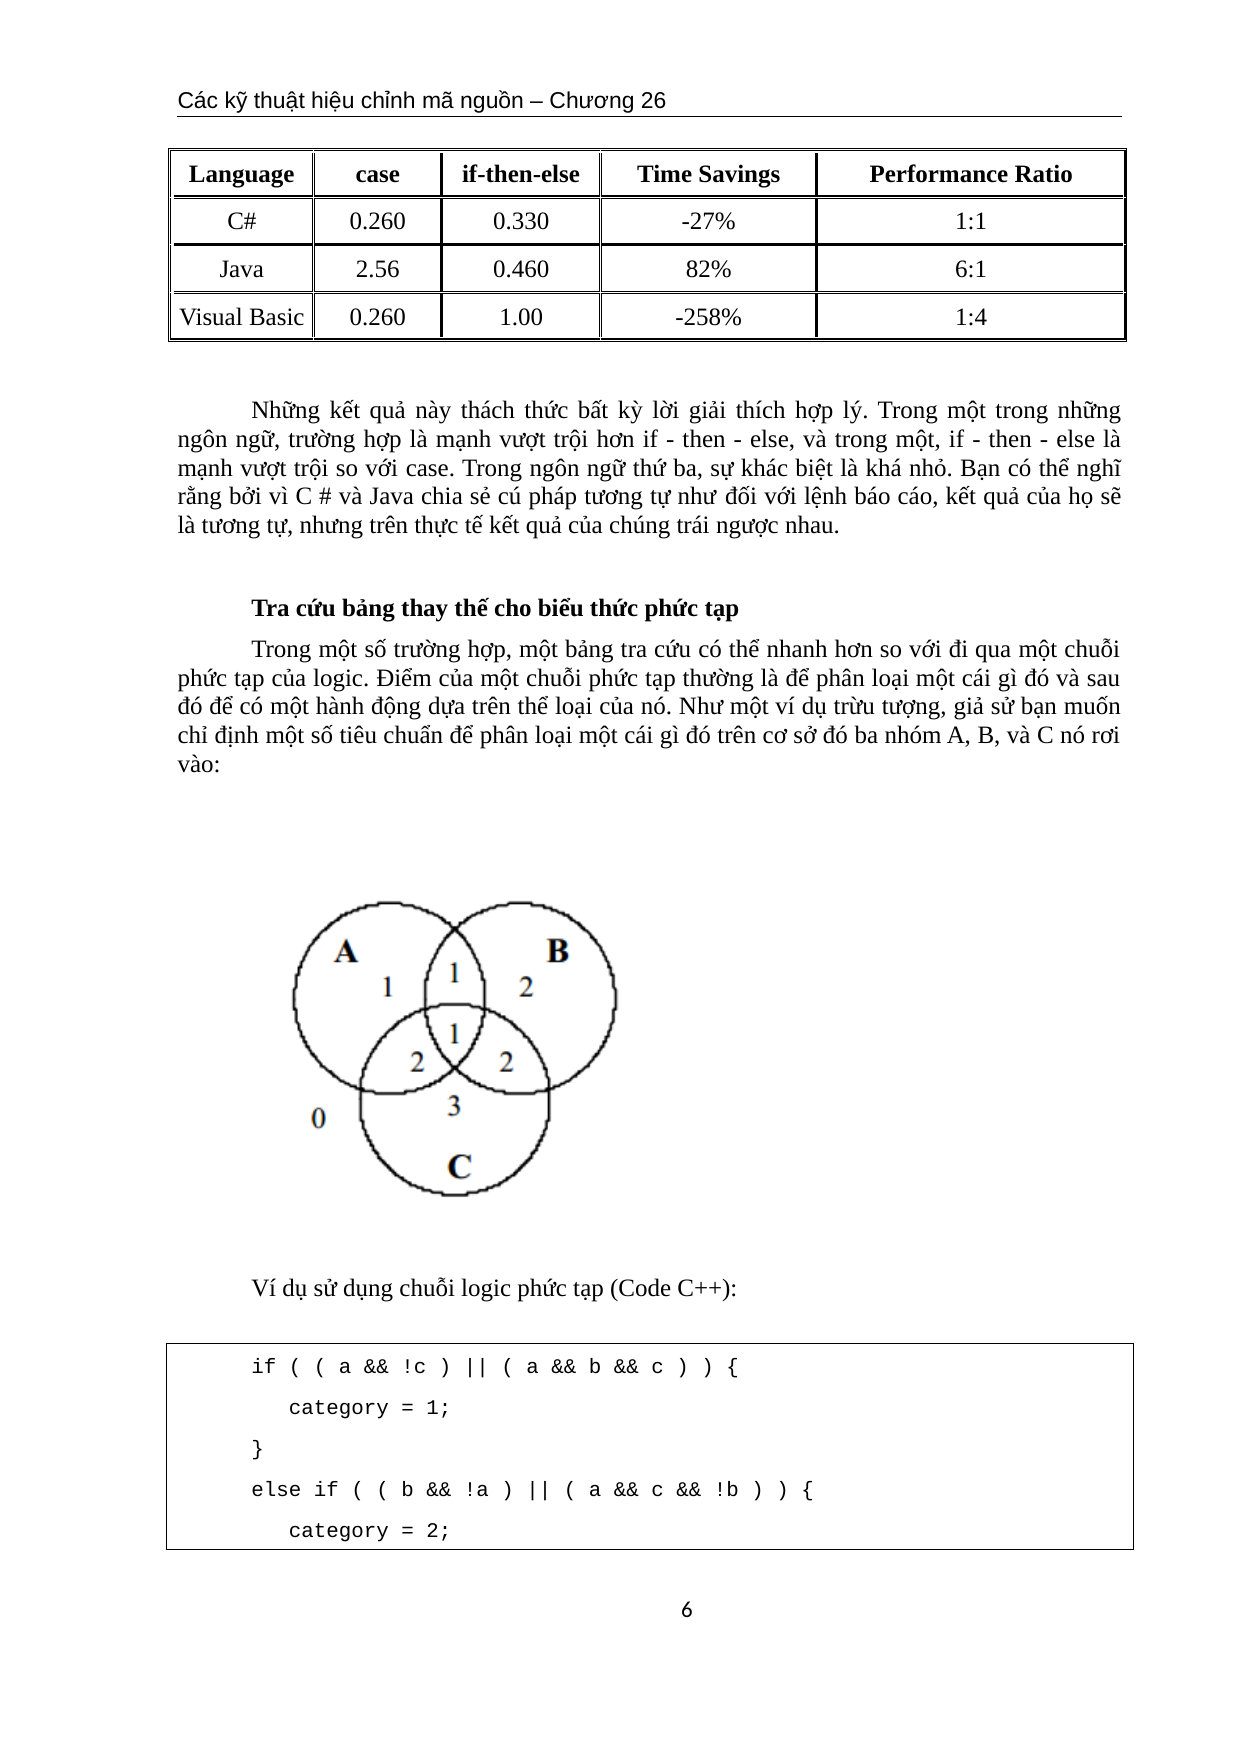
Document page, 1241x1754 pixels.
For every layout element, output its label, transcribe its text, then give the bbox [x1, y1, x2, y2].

table_cell Visual Basic [169, 291, 314, 338]
table_cell Java [169, 243, 312, 291]
table_header if-then-else [441, 151, 601, 195]
table_cell 1:4 [816, 291, 1126, 338]
table_cell C# [171, 195, 312, 243]
table_cell 0.260 [315, 199, 440, 243]
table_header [167, 1344, 1133, 1549]
text Tra cứu bảng thay thế cho biểu thức phức tạp [177, 593, 1122, 621]
table_header Performance Ratio [816, 151, 1124, 195]
table_cell 0.260 [314, 294, 441, 338]
picture [251, 831, 659, 1219]
table_cell 6:1 [818, 243, 1126, 291]
table_cell -258% [601, 294, 816, 338]
text Ví dụ sử dụng chuỗi logic phức tạp (Code C++): [177, 1273, 1122, 1301]
table_header Time Savings [601, 151, 816, 195]
table_cell 0.330 [443, 199, 599, 243]
table_header Language [171, 151, 314, 195]
table_header case [314, 151, 441, 195]
text Trong một số trường hợp, một bảng tra cứu có thể nhanh hơn so với đi qua một chuỗi phức tạp của logic. Điểm của một chuỗi phức tạp thường là để phân loại một cái gì đó và sau đó để có một hành động dựa trên thể loại của nó. Như một ví dụ trừu tượng, giả sử bạn muốn chỉ định một số tiêu chuẩn để phân loại một cái gì đó trên cơ sở đó ba nhóm A, B, và C nó rơi vào: [177, 634, 1122, 778]
text Những kết quả này thách thức bất kỳ lời giải thích hợp lý. Trong một trong những ngôn ngữ, trường hợp là mạnh vượt trội hơn if - then - else, và trong một, if - then - else là mạnh vượt trội so với case. Trong ngôn ngữ thứ ba, sự khác biệt là khá nhỏ. Bạn có thể nghĩ rằng bởi vì C # và Java chia sẻ cú pháp tương tự như đối với lệnh báo cáo, kết quả của họ sẽ là tương tự, nhưng trên thực tế kết quả của chúng trái ngược nhau. [177, 395, 1122, 539]
table_cell 0.460 [443, 246, 599, 291]
table_cell 1:1 [818, 195, 1125, 243]
table_cell 2.56 [315, 246, 440, 291]
table_cell -27% [602, 199, 815, 243]
table_cell 82% [602, 246, 815, 291]
table_cell 1.00 [441, 294, 601, 338]
